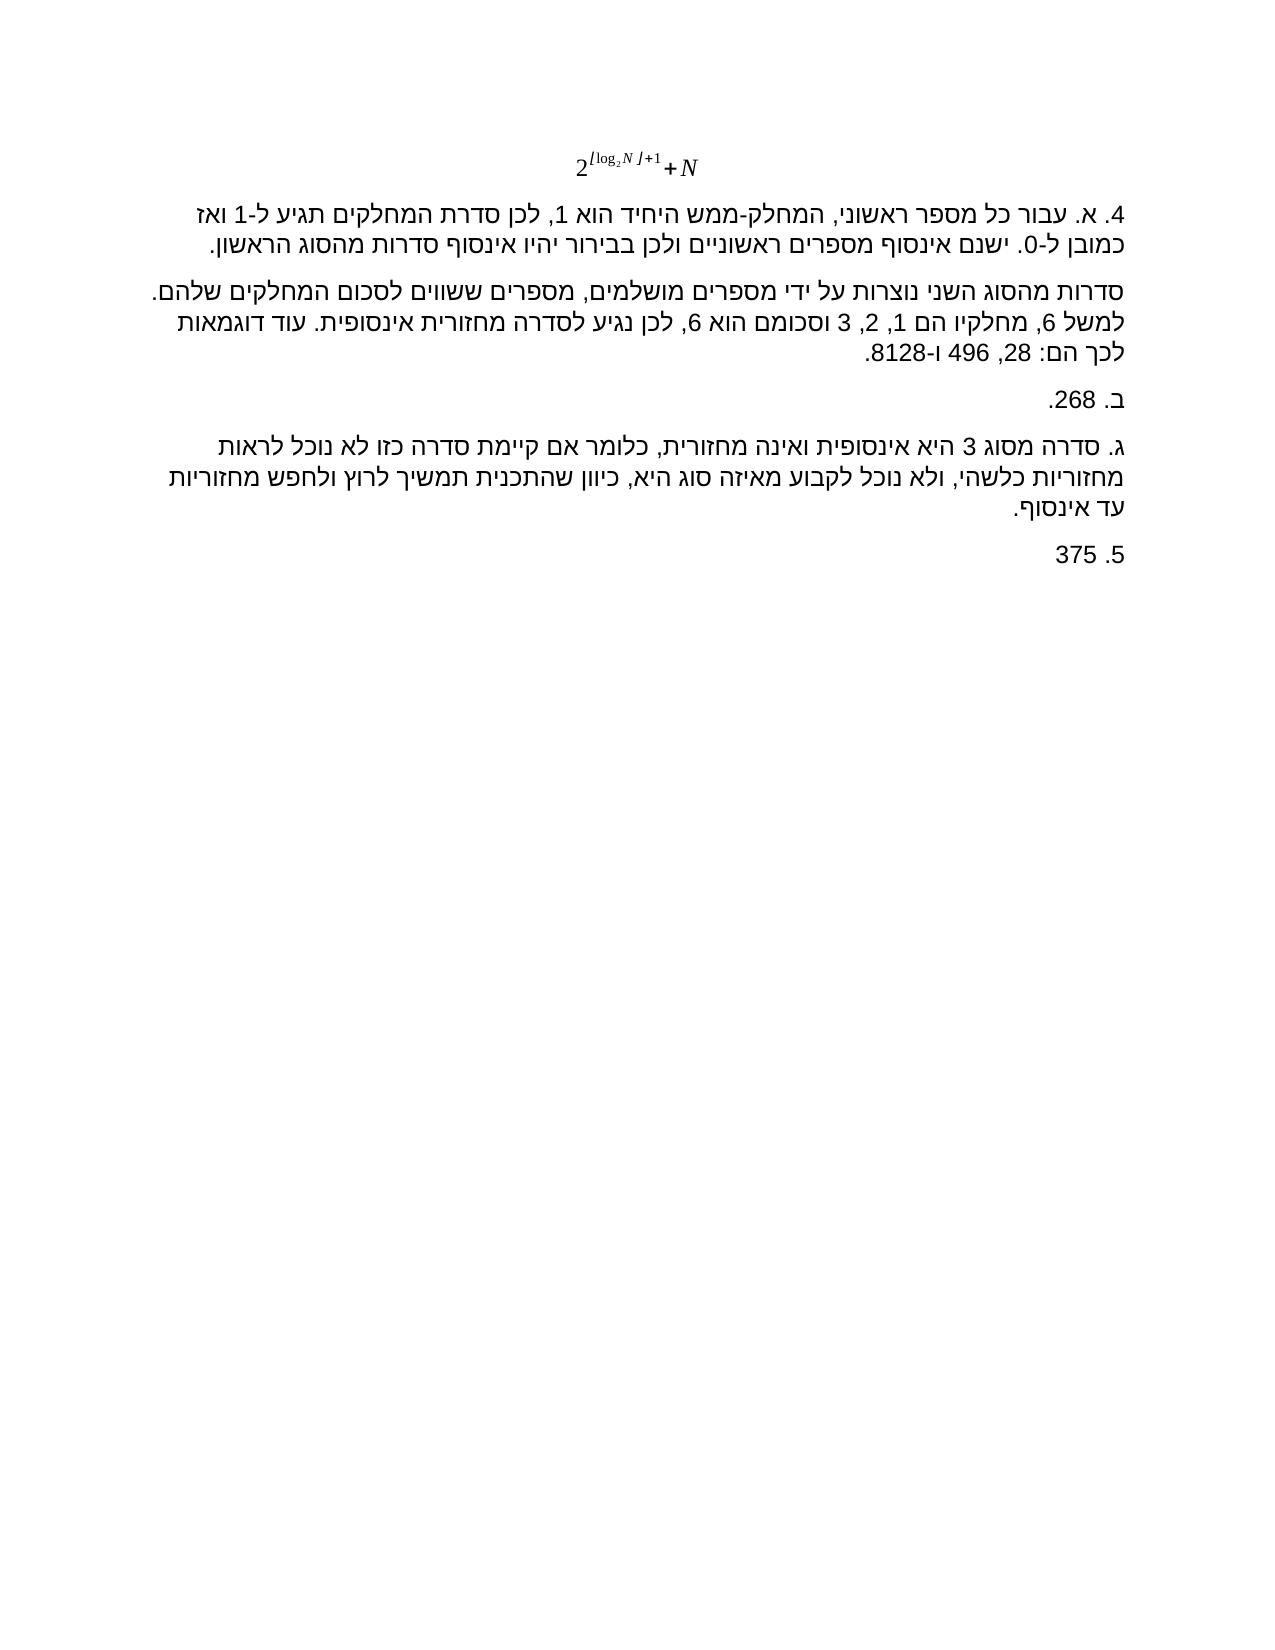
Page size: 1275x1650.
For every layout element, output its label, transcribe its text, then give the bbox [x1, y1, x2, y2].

text 5. 375 [150, 540, 1125, 569]
text 4. א. עבור כל מספר ראשוני, המחלק-ממש היחיד הוא 1, לכן סדרת המחלקים תגיע ל-1 ואז כמובן ל-0. ישנם אינסוף מספרים ראשוניים ולכן בבירור יהיו אינסוף סדרות מהסוג הראשון. [150, 200, 1125, 259]
text ג. סדרה מסוג 3 היא אינסופית ואינה מחזורית, כלומר אם קיימת סדרה כזו לא נוכל לראות מחזוריות כלשהי, ולא נוכל לקבוע מאיזה סוג היא, כיוון שהתכנית תמשיך לרוץ ולחפש מחזוריות עד אינסוף. [150, 432, 1125, 522]
text סדרות מהסוג השני נוצרות על ידי מספרים מושלמים, מספרים ששווים לסכום המחלקים שלהם. למשל 6, מחלקיו הם 1, 2, 3 וסכומם הוא 6, לכן נגיע לסדרה מחזורית אינסופית. עוד דוגמאות לכך הם: 28, 496 ו-8128. [150, 277, 1125, 367]
text ב. 268. [150, 385, 1125, 414]
